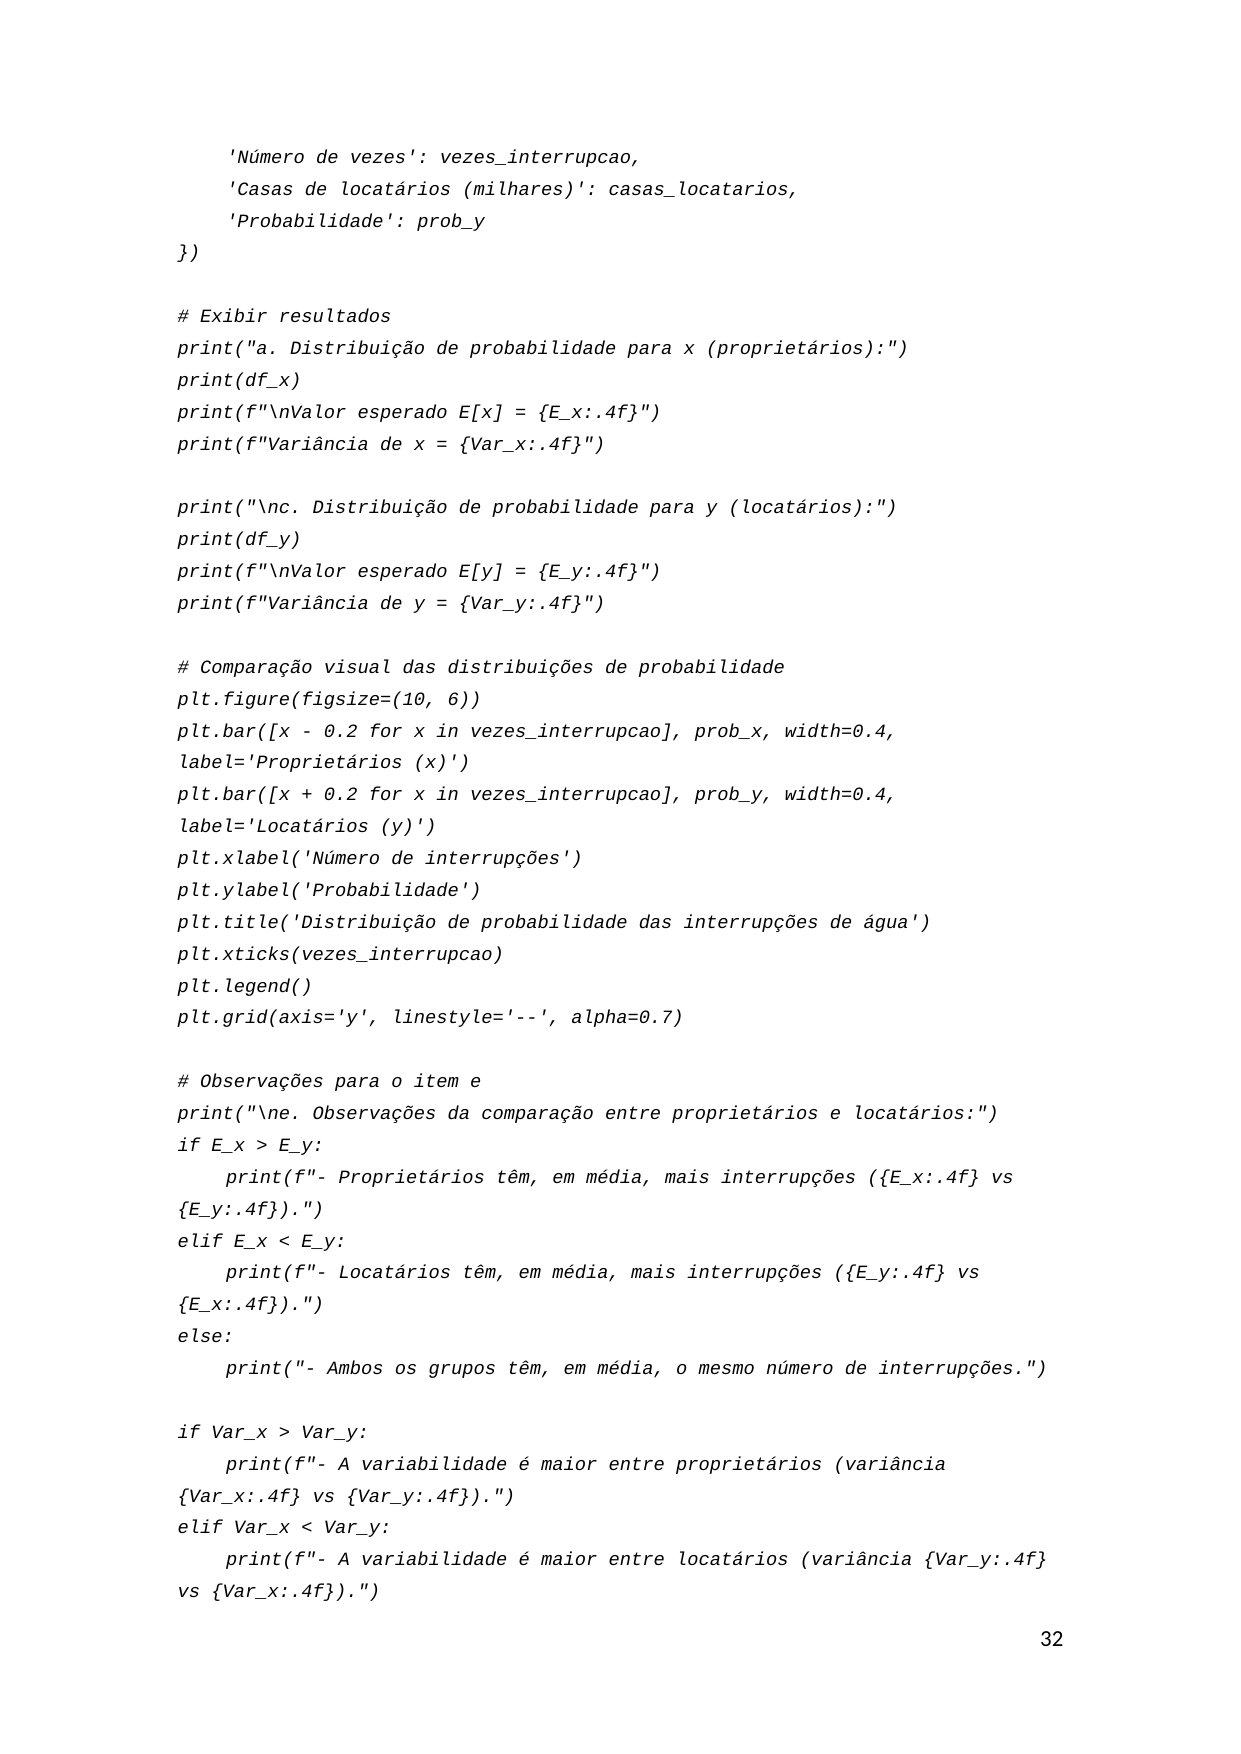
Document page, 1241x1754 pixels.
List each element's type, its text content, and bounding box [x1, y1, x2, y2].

text print(f"- A variabilidade é maior entre proprietários (variância {Var_x:.4f} vs {Var_y:.4f}).") [177, 1454, 1063, 1508]
text print(f"Variância de y = {Var_y:.4f}") [177, 594, 1063, 615]
text 'Probabilidade': prob_y [177, 211, 1063, 233]
text 'Número de vezes': vezes_interrupcao, [177, 148, 1063, 169]
text 'Casas de locatários (milhares)': casas_locatarios, [177, 179, 1063, 201]
text if Var_x > Var_y: [177, 1423, 1063, 1444]
text elif E_x < E_y: [177, 1231, 1063, 1253]
text print(f"- A variabilidade é maior entre locatários (variância {Var_y:.4f} vs {Var_x:.4f}).") [177, 1550, 1063, 1603]
text plt.xticks(vezes_interrupcao) [177, 944, 1063, 966]
text plt.grid(axis='y', linestyle='--', alpha=0.7) [177, 1008, 1063, 1029]
text print(df_y) [177, 530, 1063, 551]
text plt.title('Distribuição de probabilidade das interrupções de água') [177, 913, 1063, 934]
text print(df_x) [177, 371, 1063, 392]
text print("\ne. Observações da comparação entre proprietários e locatários:") [177, 1104, 1063, 1125]
text print("a. Distribuição de probabilidade para x (proprietários):") [177, 339, 1063, 360]
text }) [177, 243, 1063, 264]
text plt.figure(figsize=(10, 6)) [177, 689, 1063, 711]
text # Comparação visual das distribuições de probabilidade [177, 658, 1063, 679]
text print(f"- Proprietários têm, em média, mais interrupções ({E_x:.4f} vs {E_y:.4f}).") [177, 1168, 1063, 1221]
text print("- Ambos os grupos têm, em média, o mesmo número de interrupções.") [177, 1359, 1063, 1380]
text print(f"- Locatários têm, em média, mais interrupções ({E_y:.4f} vs {E_x:.4f}).") [177, 1263, 1063, 1316]
text elif Var_x < Var_y: [177, 1518, 1063, 1539]
text # Observações para o item e [177, 1072, 1063, 1093]
text if E_x > E_y: [177, 1136, 1063, 1157]
text plt.xlabel('Número de interrupções') [177, 849, 1063, 870]
text print(f"\nValor esperado E[x] = {E_x:.4f}") [177, 403, 1063, 424]
text else: [177, 1327, 1063, 1348]
text print(f"Variância de x = {Var_x:.4f}") [177, 434, 1063, 456]
text print(f"\nValor esperado E[y] = {E_y:.4f}") [177, 562, 1063, 583]
text print("\nc. Distribuição de probabilidade para y (locatários):") [177, 498, 1063, 519]
text # Exibir resultados [177, 307, 1063, 328]
text plt.bar([x - 0.2 for x in vezes_interrupcao], prob_x, width=0.4, label='Proprietários (x)') [177, 721, 1063, 774]
text plt.bar([x + 0.2 for x in vezes_interrupcao], prob_y, width=0.4, label='Locatários (y)') [177, 785, 1063, 838]
text plt.legend() [177, 976, 1063, 998]
text plt.ylabel('Probabilidade') [177, 881, 1063, 902]
